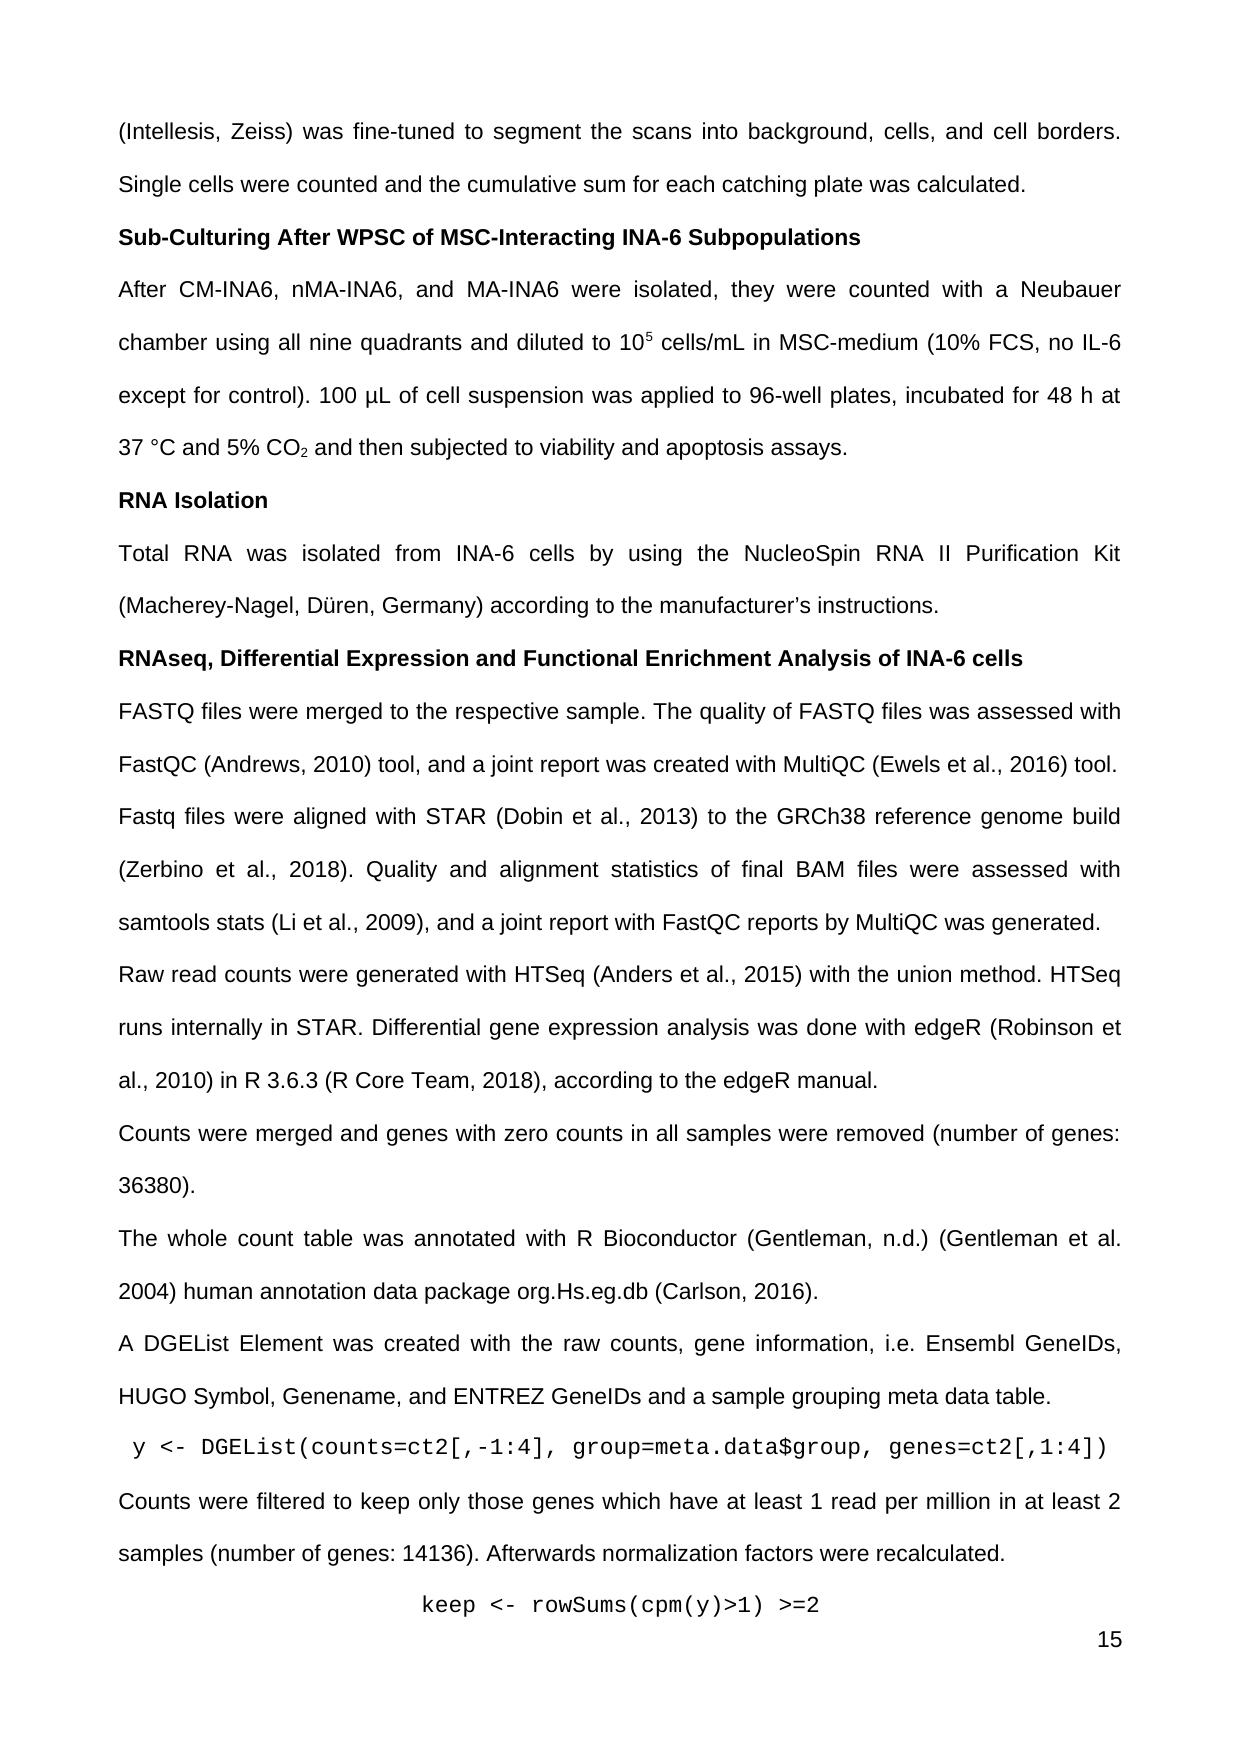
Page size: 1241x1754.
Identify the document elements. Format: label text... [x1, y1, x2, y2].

text Raw read counts were generated with HTSeq (Anders et al., 2015) with the union method. HTSeq runs internally in STAR. Differential gene expression analysis was done with edgeR (Robinson et al., 2010) in R 3.6.3 (R Core Team, 2018), according to the edgeR manual. [118, 961, 1122, 1093]
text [118, 118, 1122, 197]
text FASTQ files were merged to the respective sample. The quality of FASTQ files was assessed with FastQC (Andrews, 2010) tool, and a joint report was created with MultiQC (Ewels et al., 2016) tool. [118, 698, 1122, 777]
text y <- DGEList(counts=ct2[,-1:4], group=meta.data$group, genes=ct2[,1:4]) [118, 1436, 1122, 1462]
text Counts were filtered to keep only those genes which have at least 1 read per million in at least 2 samples (number of genes: 14136). Afterwards normalization factors were recalculated. [118, 1488, 1122, 1567]
text Total RNA was isolated from INA-6 cells by using the NucleoSpin RNA II Purification Kit (Macherey-Nagel, Düren, Germany) according to the manufacturer’s instructions. [118, 540, 1122, 619]
text After CM-INA6, nMA-INA6, and MA-INA6 were isolated, they were counted with a Neubauer chamber using all nine quadrants and diluted to 105 cells/mL in MSC-medium (10% FCS, no IL-6 except for control). 100 µL of cell suspension was applied to 96-well plates, incubated for 48 h at 37 °C and 5% CO2 and then subjected to viability and apoptosis assays. [118, 276, 1122, 461]
text Counts were merged and genes with zero counts in all samples were removed (number of genes: 36380). [118, 1119, 1122, 1198]
text Fastq files were aligned with STAR (Dobin et al., 2013) to the GRCh38 reference genome build (Zerbino et al., 2018). Quality and alignment statistics of final BAM files were assessed with samtools stats (Li et al., 2009), and a joint report with FastQC reports by MultiQC was generated. [118, 803, 1122, 935]
subtitle Sub-Culturing After WPSC of MSC-Interacting INA-6 Subpopulations [118, 223, 1122, 250]
text keep <- rowSums(cpm(y)>1) >=2 [118, 1593, 1122, 1619]
subtitle RNA Isolation [118, 487, 1122, 513]
text The whole count table was annotated with R Bioconductor (Gentleman, n.d.) (Gentleman et al. 2004) human annotation data package org.Hs.eg.db (Carlson, 2016). [118, 1225, 1122, 1304]
subtitle RNAseq, Differential Expression and Functional Enrichment Analysis of INA-6 cells [118, 645, 1122, 671]
text A DGEList Element was created with the raw counts, gene information, i.e. Ensembl GeneIDs, HUGO Symbol, Genename, and ENTREZ GeneIDs and a sample grouping meta data table. [118, 1330, 1122, 1409]
